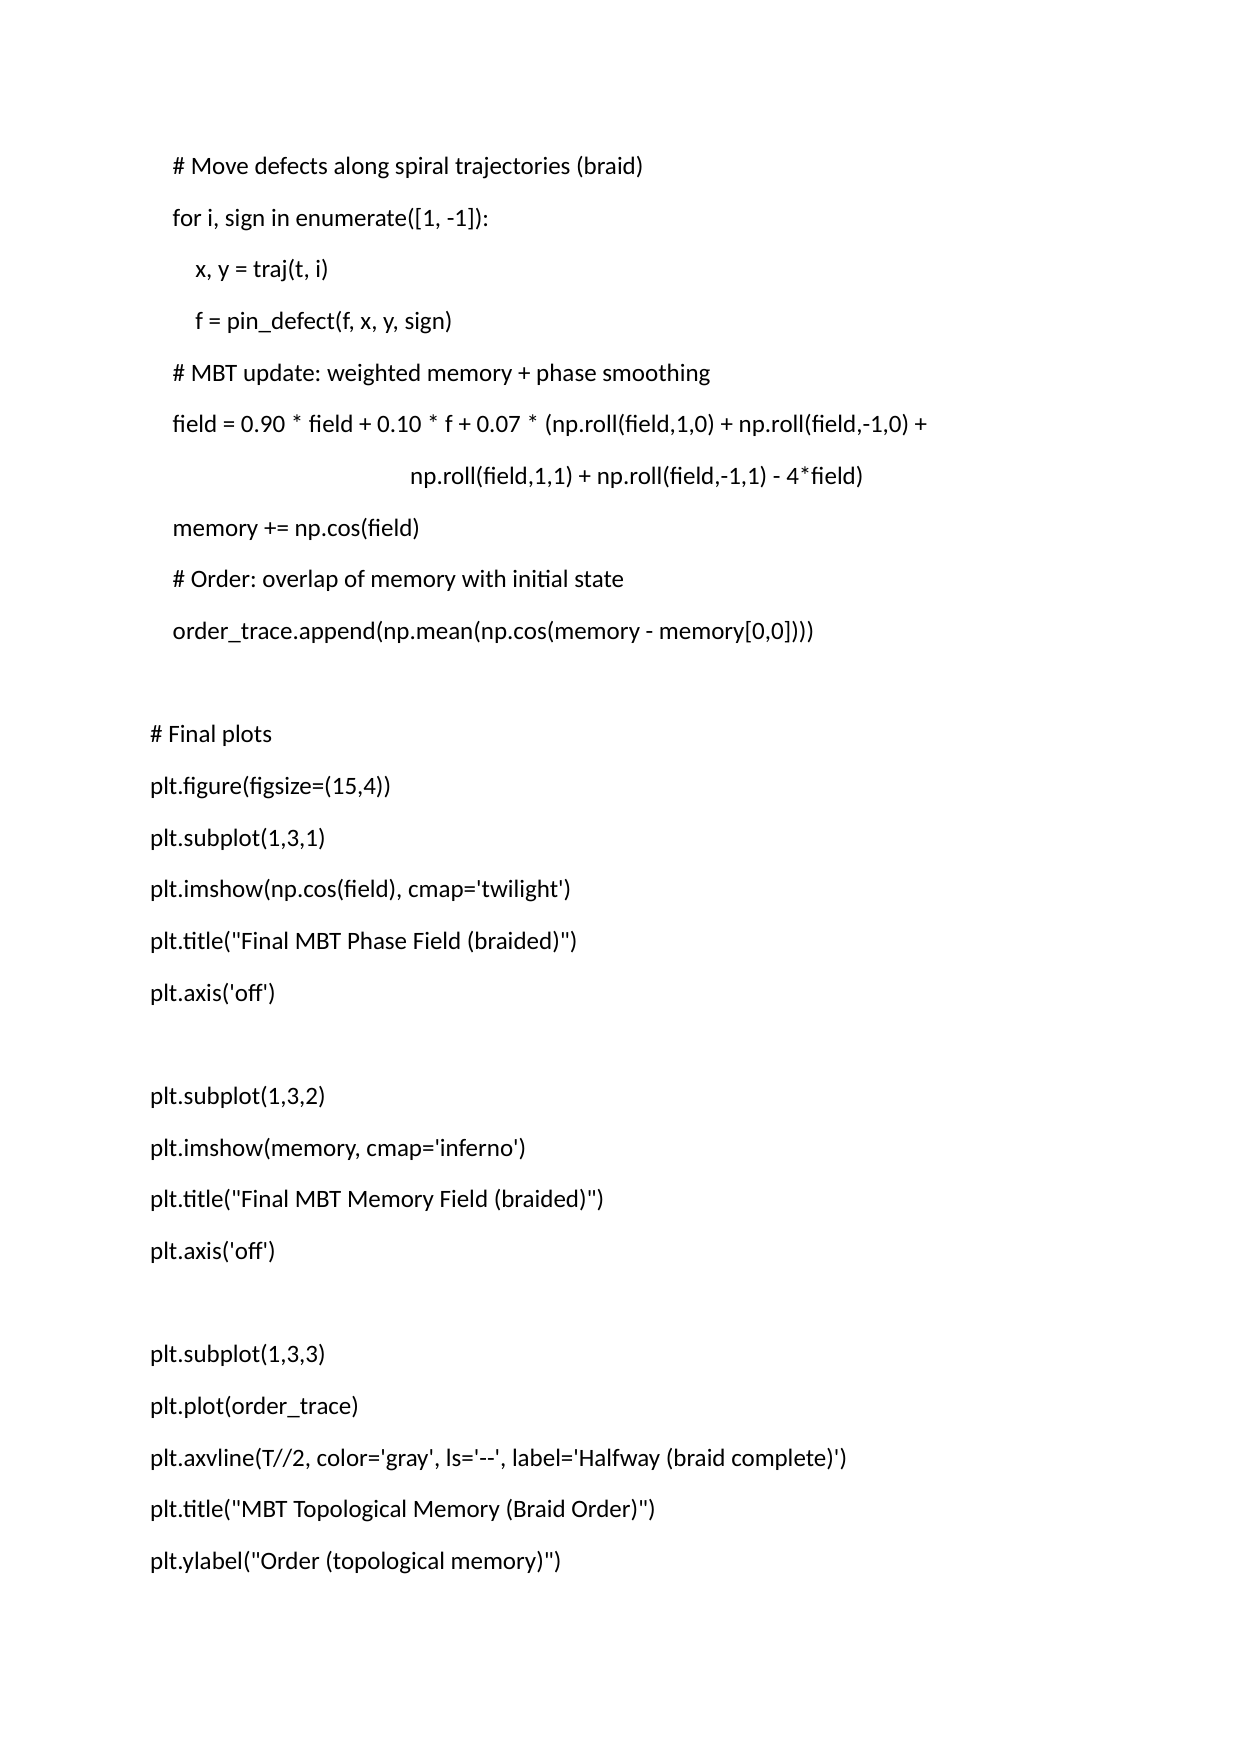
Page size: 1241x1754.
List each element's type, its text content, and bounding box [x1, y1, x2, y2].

text memory += np.cos(field) [150, 512, 1090, 542]
text np.roll(field,1,1) + np.roll(field,-1,1) - 4*field) [150, 460, 1090, 491]
text plt.plot(order_trace) [150, 1390, 1090, 1421]
text plt.axis('off') [150, 1235, 1090, 1266]
text plt.ylabel("Order (topological memory)") [150, 1545, 1090, 1576]
text plt.imshow(np.cos(field), cmap='twilight') [150, 873, 1090, 904]
text # Final plots [150, 718, 1090, 749]
text x, y = traj(t, i) [150, 253, 1090, 284]
text plt.title("Final MBT Memory Field (braided)") [150, 1183, 1090, 1214]
text f = pin_defect(f, x, y, sign) [150, 305, 1090, 336]
text plt.title("MBT Topological Memory (Braid Order)") [150, 1493, 1090, 1524]
text order_trace.append(np.mean(np.cos(memory - memory[0,0]))) [150, 615, 1090, 646]
text # MBT update: weighted memory + phase smoothing [150, 357, 1090, 387]
text field = 0.90 * field + 0.10 * f + 0.07 * (np.roll(field,1,0) + np.roll(field,-1,0) + [150, 408, 1090, 439]
text plt.axis('off') [150, 977, 1090, 1007]
text plt.axvline(T//2, color='gray', ls='--', label='Halfway (braid complete)') [150, 1442, 1090, 1472]
text # Move defects along spiral trajectories (braid) [150, 150, 1090, 181]
text plt.subplot(1,3,2) [150, 1080, 1090, 1111]
text plt.subplot(1,3,3) [150, 1338, 1090, 1369]
text # Order: overlap of memory with initial state [150, 563, 1090, 594]
text plt.title("Final MBT Phase Field (braided)") [150, 925, 1090, 956]
text plt.subplot(1,3,1) [150, 822, 1090, 852]
text for i, sign in enumerate([1, -1]): [150, 202, 1090, 232]
text plt.figure(figsize=(15,4)) [150, 770, 1090, 801]
text plt.imshow(memory, cmap='inferno') [150, 1132, 1090, 1162]
